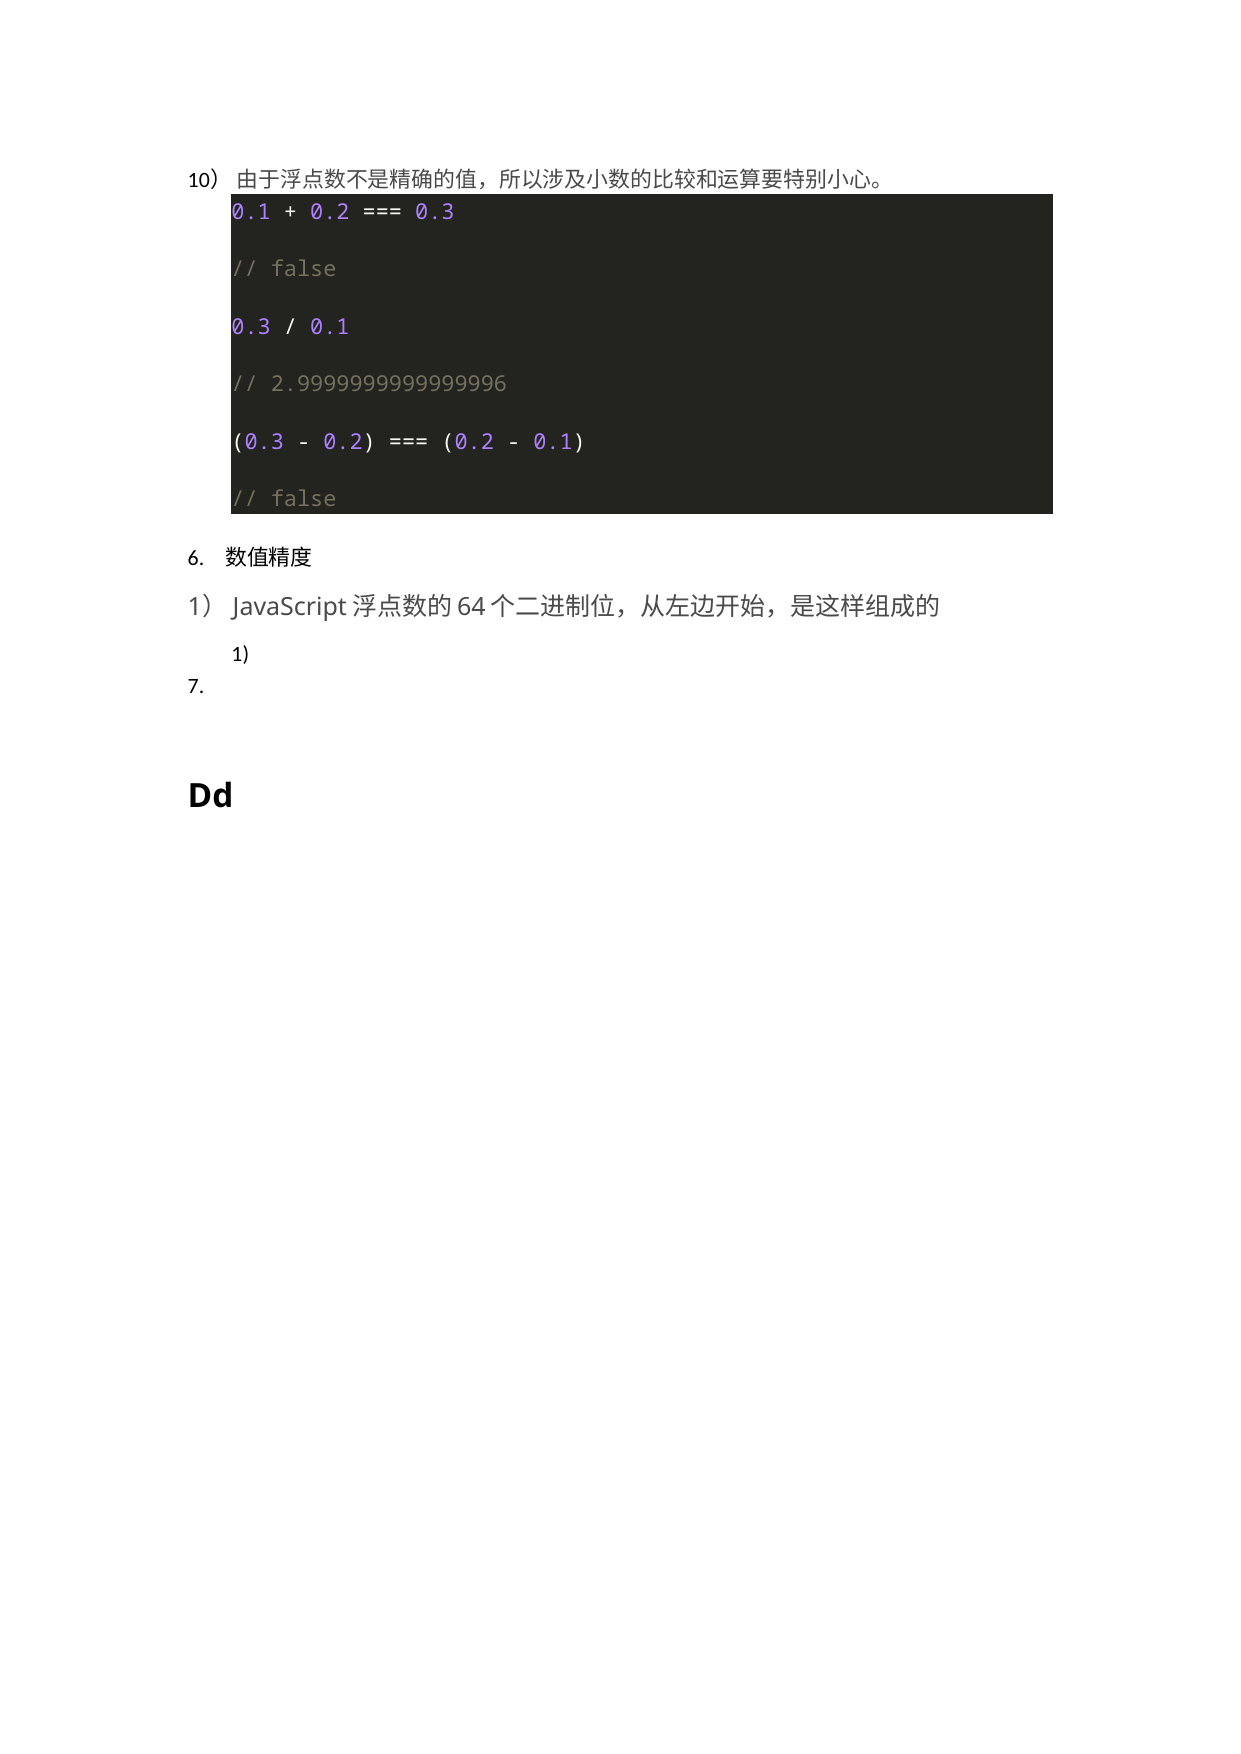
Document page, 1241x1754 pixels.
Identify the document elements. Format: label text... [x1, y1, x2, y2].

list 由于浮点数不是精确的值，所以涉及小数的比较和运算要特别小心。 [187, 162, 1053, 194]
text 0.3 / 0.1 [231, 309, 1053, 342]
text (0.3 - 0.2) === (0.2 - 0.1) [231, 424, 1053, 457]
text // false [231, 482, 1053, 514]
subtitle Dd [187, 762, 1053, 827]
text 0.1 + 0.2 === 0.3 [231, 194, 1053, 227]
list JavaScript浮点数的64个二进制位，从左边开始，是这样组成的 [187, 572, 1053, 637]
text // false [231, 252, 1053, 284]
list 数值精度 [187, 539, 1053, 572]
text // 2.9999999999999996 [231, 367, 1053, 399]
